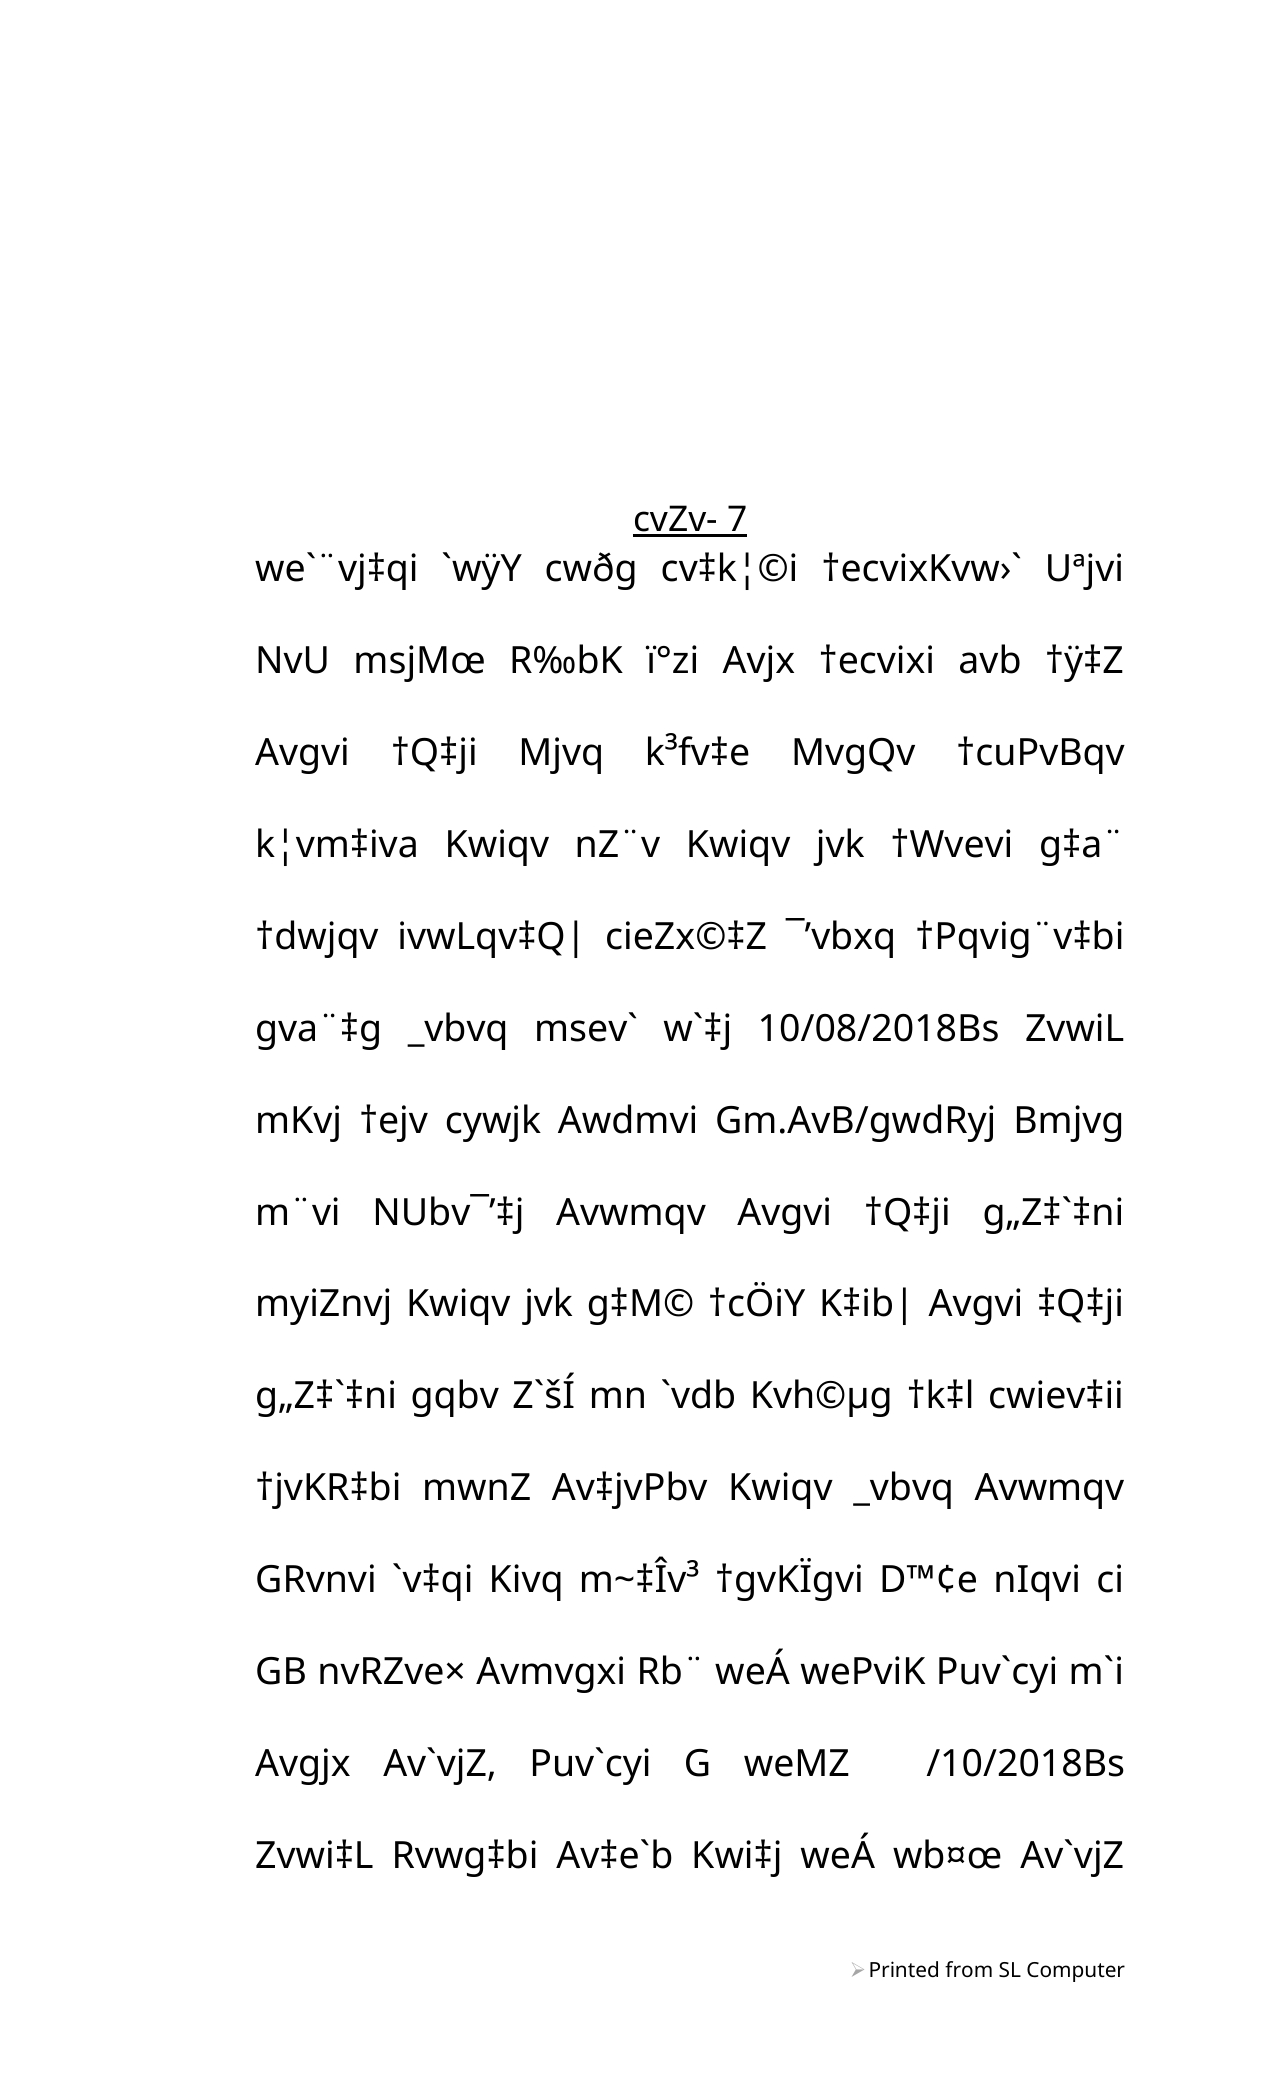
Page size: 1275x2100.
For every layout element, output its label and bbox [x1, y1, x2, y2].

text [255, 542, 1125, 1879]
